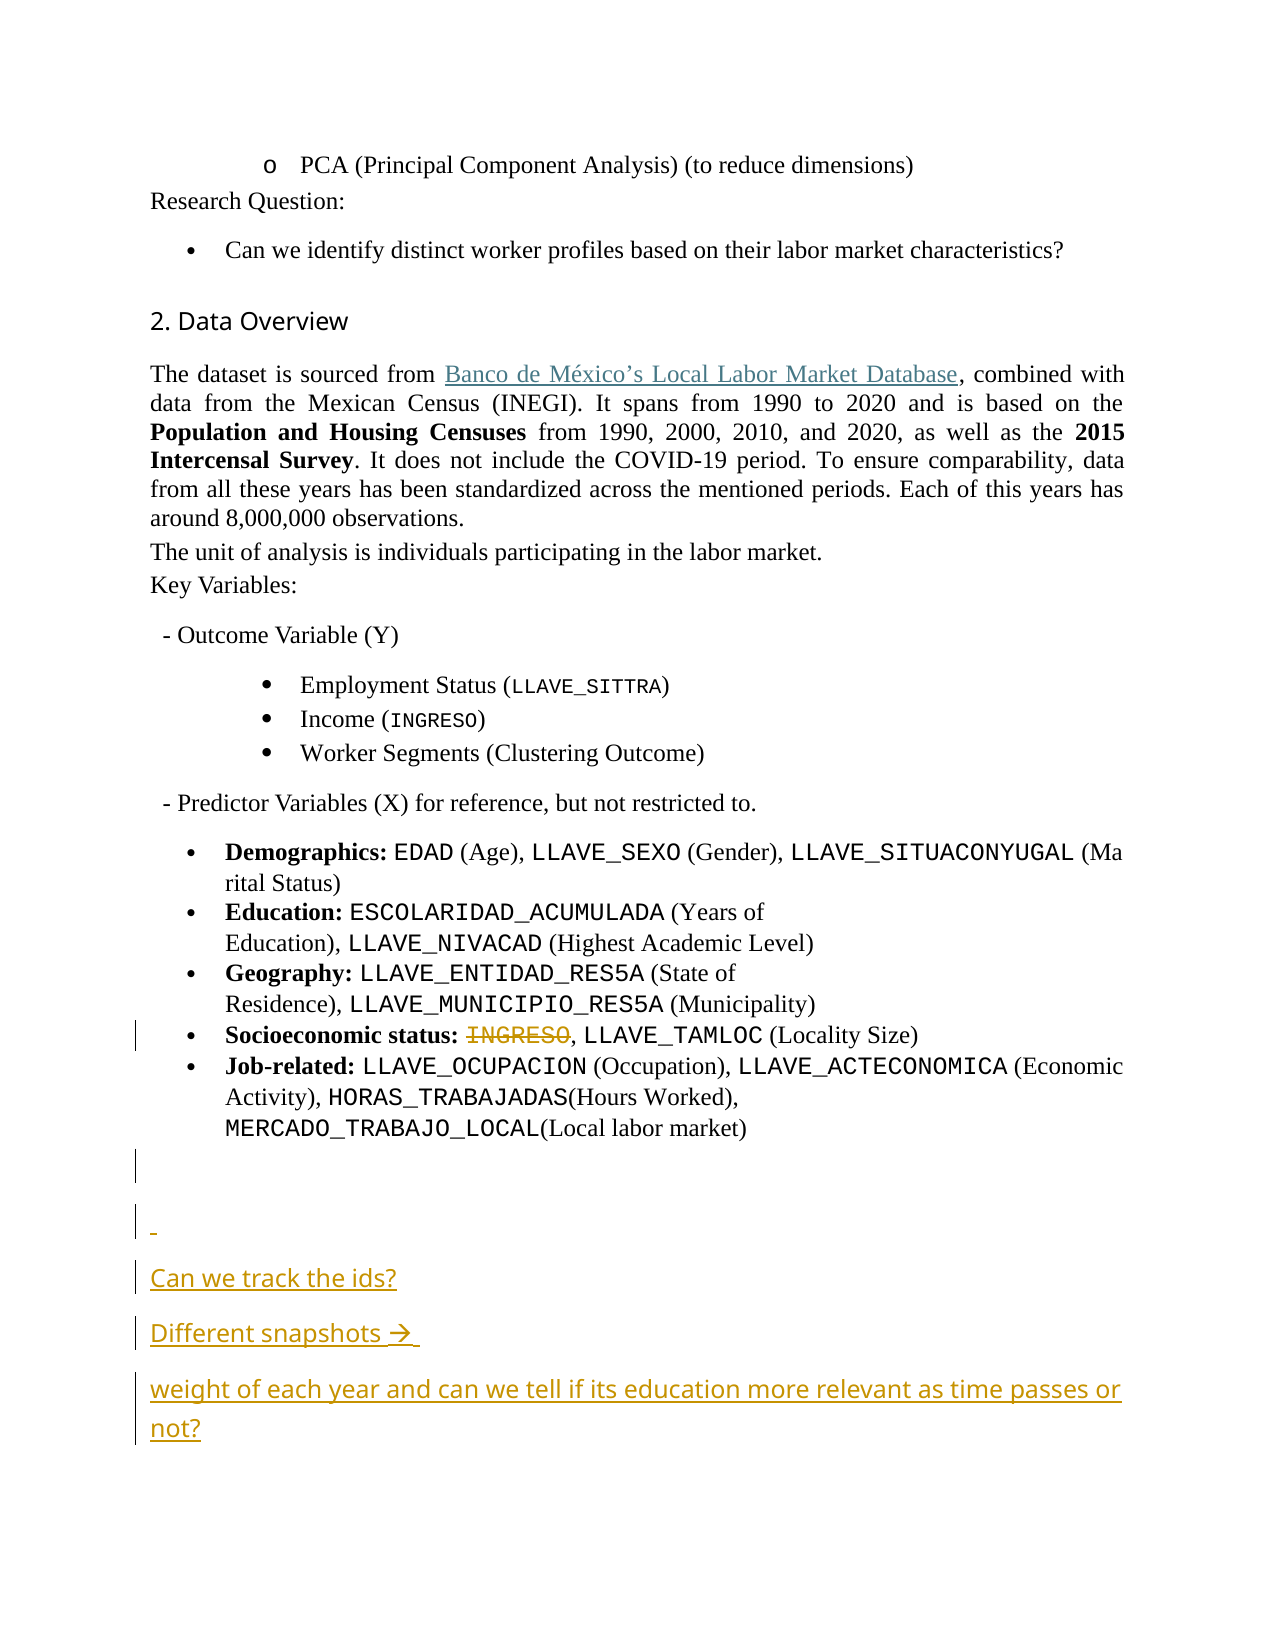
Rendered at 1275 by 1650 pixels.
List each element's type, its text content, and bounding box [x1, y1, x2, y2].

list Job-related: LLAVE_OCUPACION (Occupation), LLAVE_ACTECONOMICA (Economic Activity), HORAS_TRABAJADAS(Hours Worked), MERCADO_TRABAJO_LOCAL(Local labor market) [187, 1051, 1125, 1143]
list Demographics: EDAD (Age), LLAVE_SEXO (Gender), LLAVE_SITUACONYUGAL (Marital Status) [187, 837, 1125, 897]
list Worker Segments (Clustering Outcome) [262, 738, 1125, 767]
list Income (INGRESO) [262, 704, 1125, 733]
text Key Variables: [150, 571, 1125, 599]
list Employment Status (LLAVE_SITTRA) [262, 670, 1125, 699]
text The unit of analysis is individuals participating in the labor market. [150, 537, 1125, 566]
list Geography: LLAVE_ENTIDAD_RES5A (State of Residence), LLAVE_MUNICIPIO_RES5A (Municipality) [187, 958, 1125, 1020]
text 2. Data Overview [150, 303, 1125, 337]
text - Predictor Variables (X) for reference, but not restricted to. [150, 788, 1125, 816]
list PCA (Principal Component Analysis) (to reduce dimensions) [262, 150, 1125, 181]
text Research Question: [150, 186, 1125, 215]
list Education: ESCOLARIDAD_ACUMULADA (Years of Education), LLAVE_NIVACAD (Highest Academic Level) [187, 897, 1125, 958]
text - Outcome Variable (Y) [150, 620, 1125, 649]
text The dataset is sourced from Banco de México’s Local Labor Market Database, combined with data from the Mexican Census (INEGI). It spans from 1990 to 2020 and is based on the Population and Housing Censuses from 1990, 2000, 2010, and 2020, as well as the 2015 Intercensal Survey. It does not include the COVID-19 period. To ensure comparability, data from all these years has been standardized across the mentioned periods. Each of this years has around 8,000,000 observations. [150, 359, 1125, 532]
list Can we identify distinct worker profiles based on their labor market characteristics? [187, 236, 1125, 264]
list Socioeconomic status: , LLAVE_TAMLOC (Locality Size) [187, 1020, 1125, 1051]
